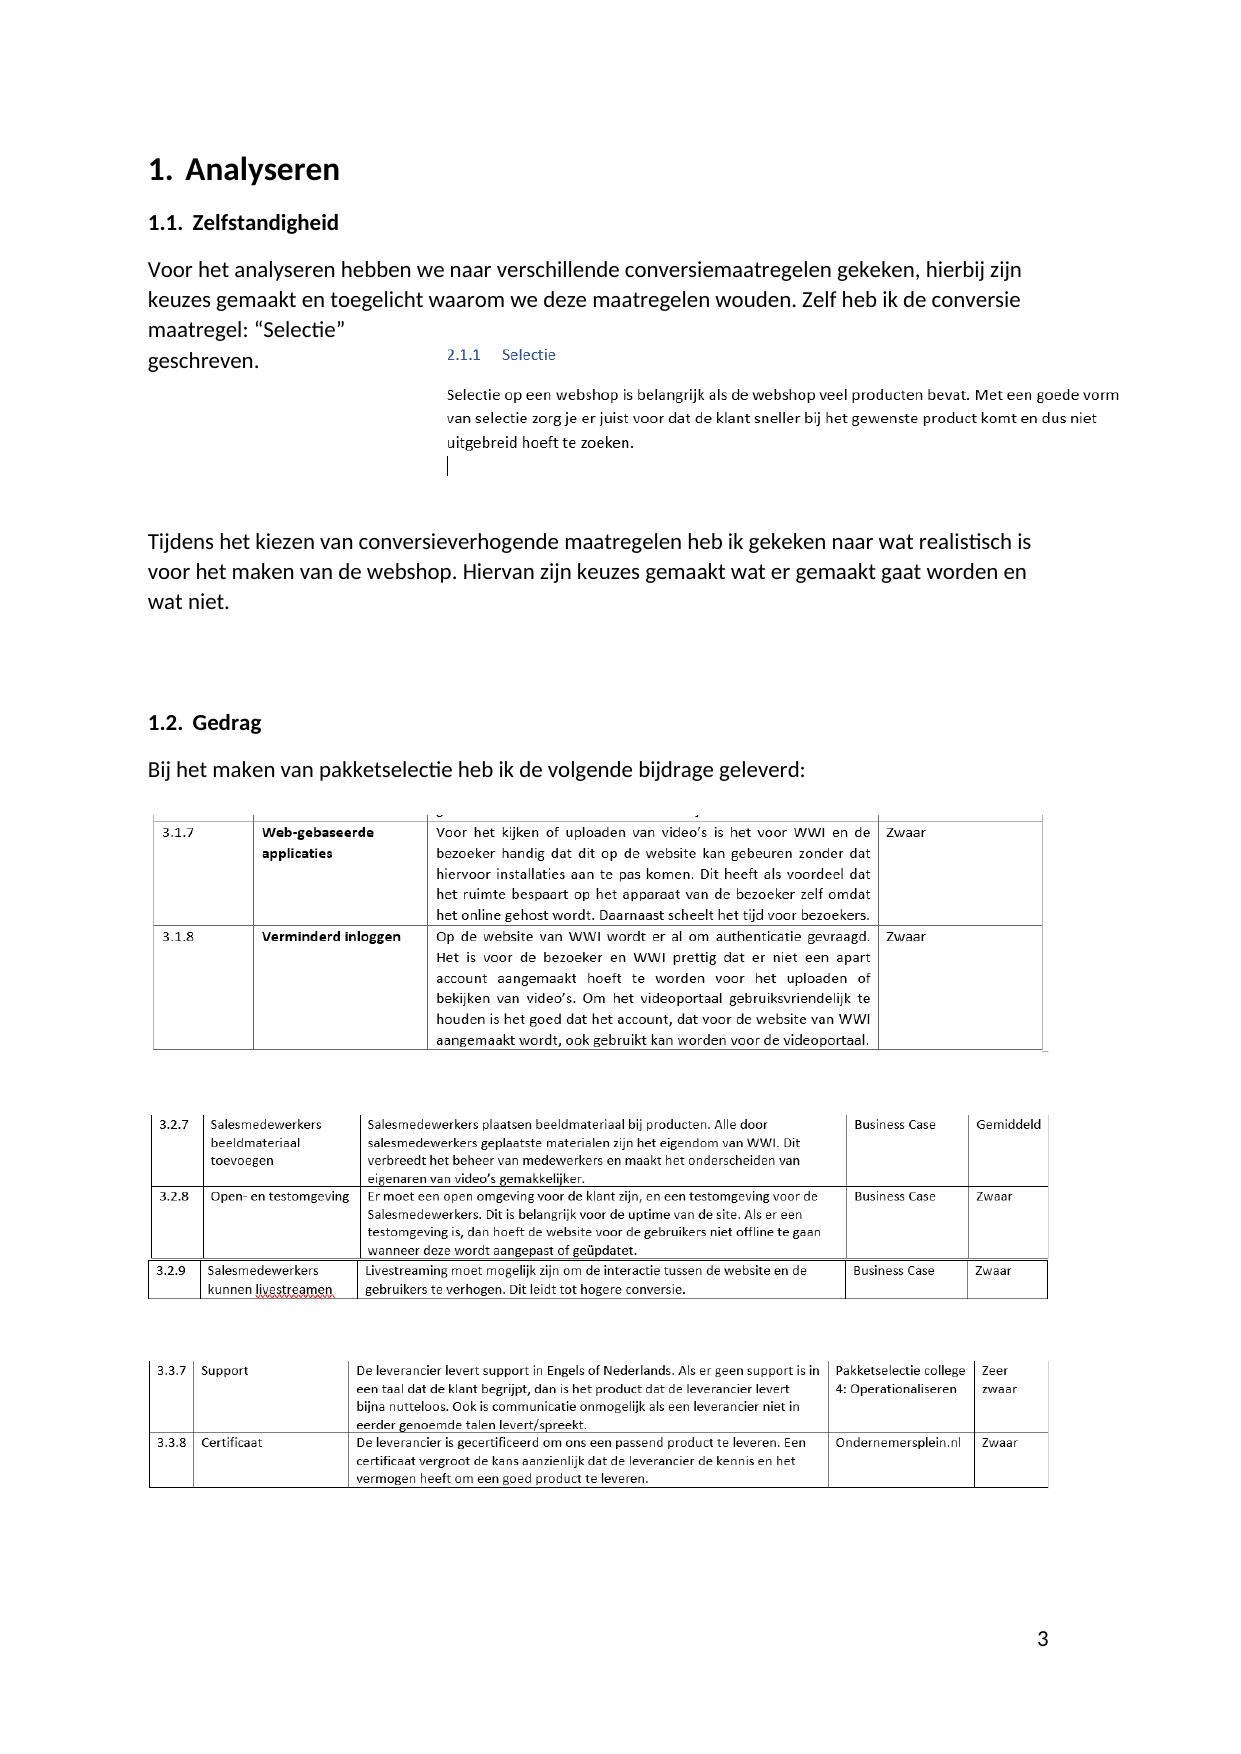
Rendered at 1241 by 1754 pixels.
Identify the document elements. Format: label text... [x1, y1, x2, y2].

text Tijdens het kiezen van conversieverhogende maatregelen heb ik gekeken naar wat realistisch is voor het maken van de webshop. Hiervan zijn keuzes gemaakt wat er gemaakt gaat worden en wat niet. [148, 527, 1048, 615]
text Bij het maken van pakketselectie heb ik de volgende bijdrage geleverd: [148, 755, 1048, 783]
picture [147, 815, 1049, 1053]
subtitle Gedrag [148, 708, 1048, 736]
picture [436, 335, 1127, 476]
subtitle Analyseren [148, 148, 1048, 188]
picture [147, 1115, 1049, 1259]
text Voor het analyseren hebben we naar verschillende conversiemaatregelen gekeken, hierbij zijn keuzes gemaakt en toegelicht waarom we deze maatregelen wouden. Zelf heb ik de conversie maatregel: “Selectie” geschreven. [148, 255, 1048, 374]
picture [147, 1260, 1049, 1299]
subtitle Zelfstandigheid [148, 208, 1048, 236]
picture [147, 1361, 1049, 1489]
